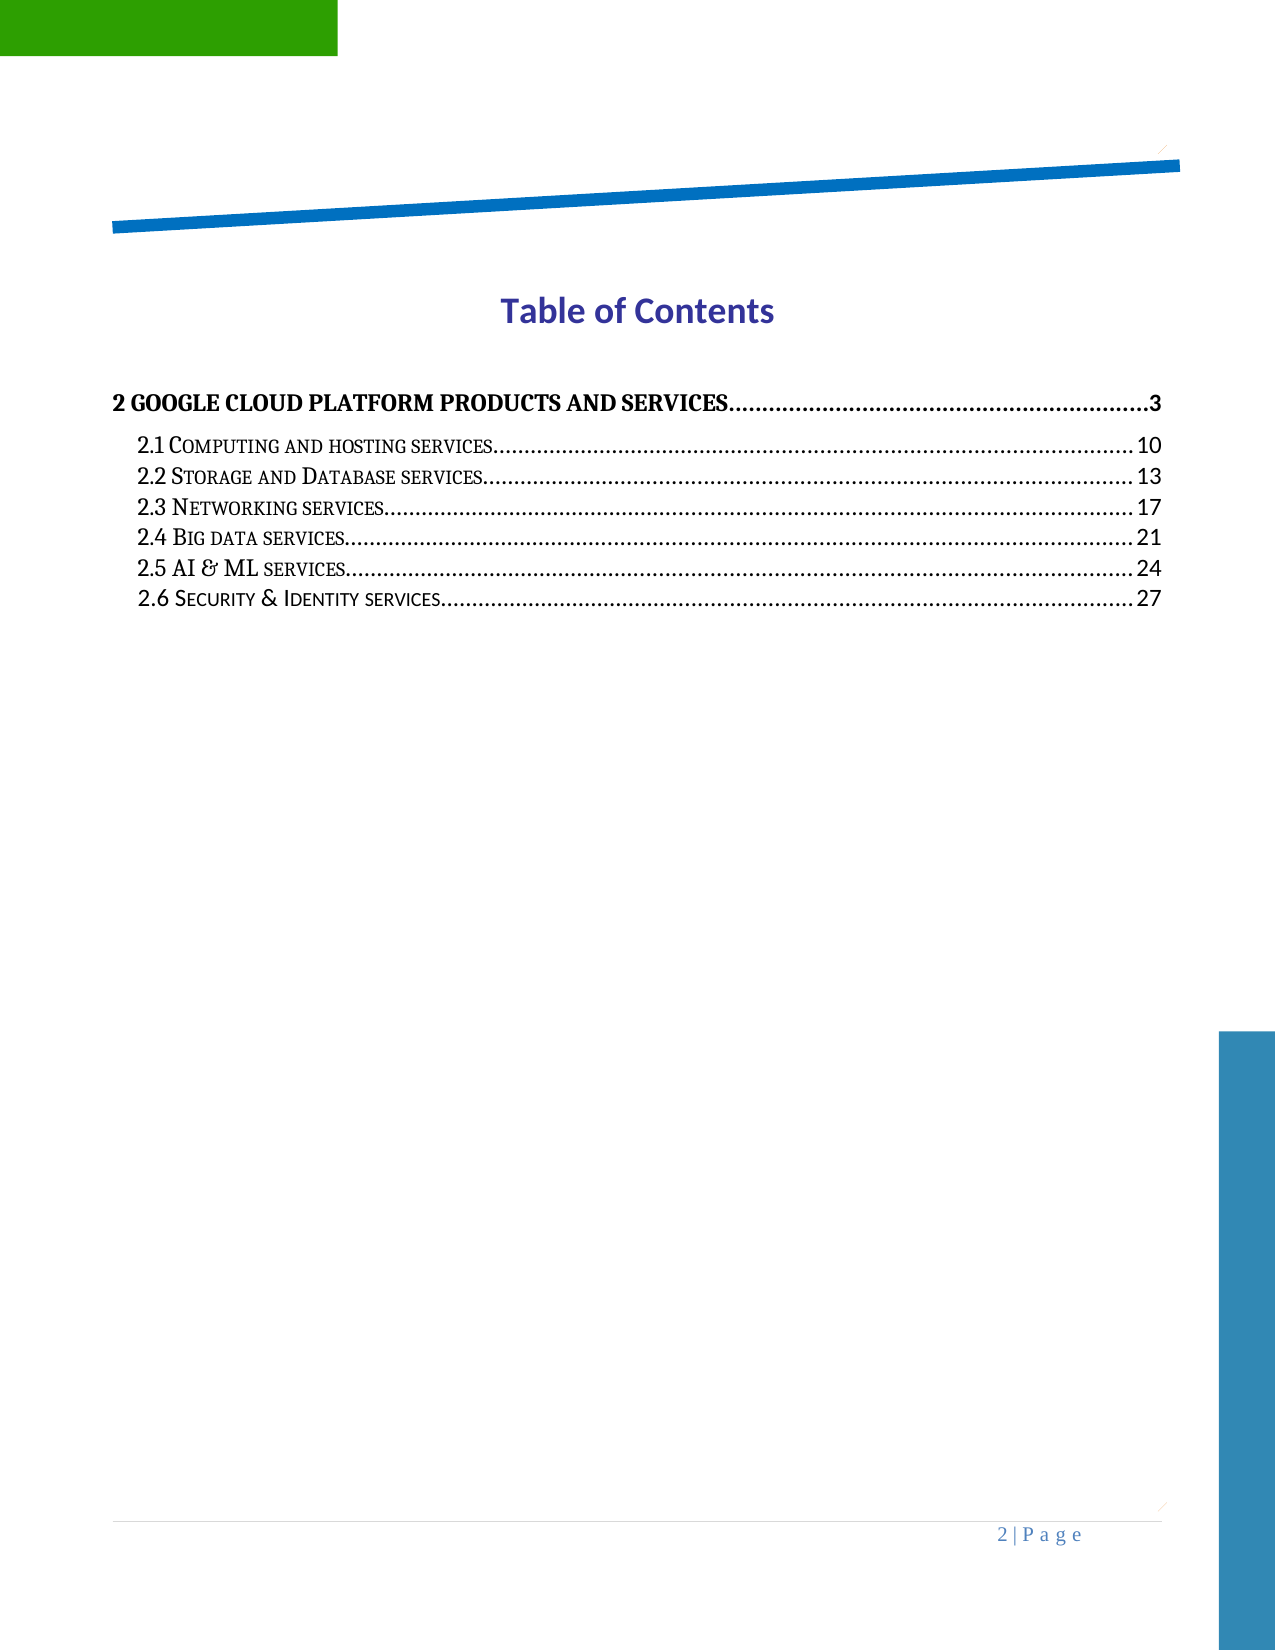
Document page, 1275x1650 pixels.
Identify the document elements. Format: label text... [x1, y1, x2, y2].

text 2.1 Computing and hosting services 10 [137, 430, 1162, 460]
text 2.5 AI & ML services 24 [137, 552, 1162, 582]
text 2.6 Security & Identity services 27 [137, 582, 1162, 613]
text 2.4 Big data services 21 [137, 521, 1162, 552]
text 2.2 Storage and Database services 13 [137, 460, 1162, 491]
text Table of Contents [112, 287, 1162, 333]
text 2 Google Cloud Platform Products and Services 3 [112, 387, 1162, 417]
text 2.3 Networking services 17 [137, 491, 1162, 521]
